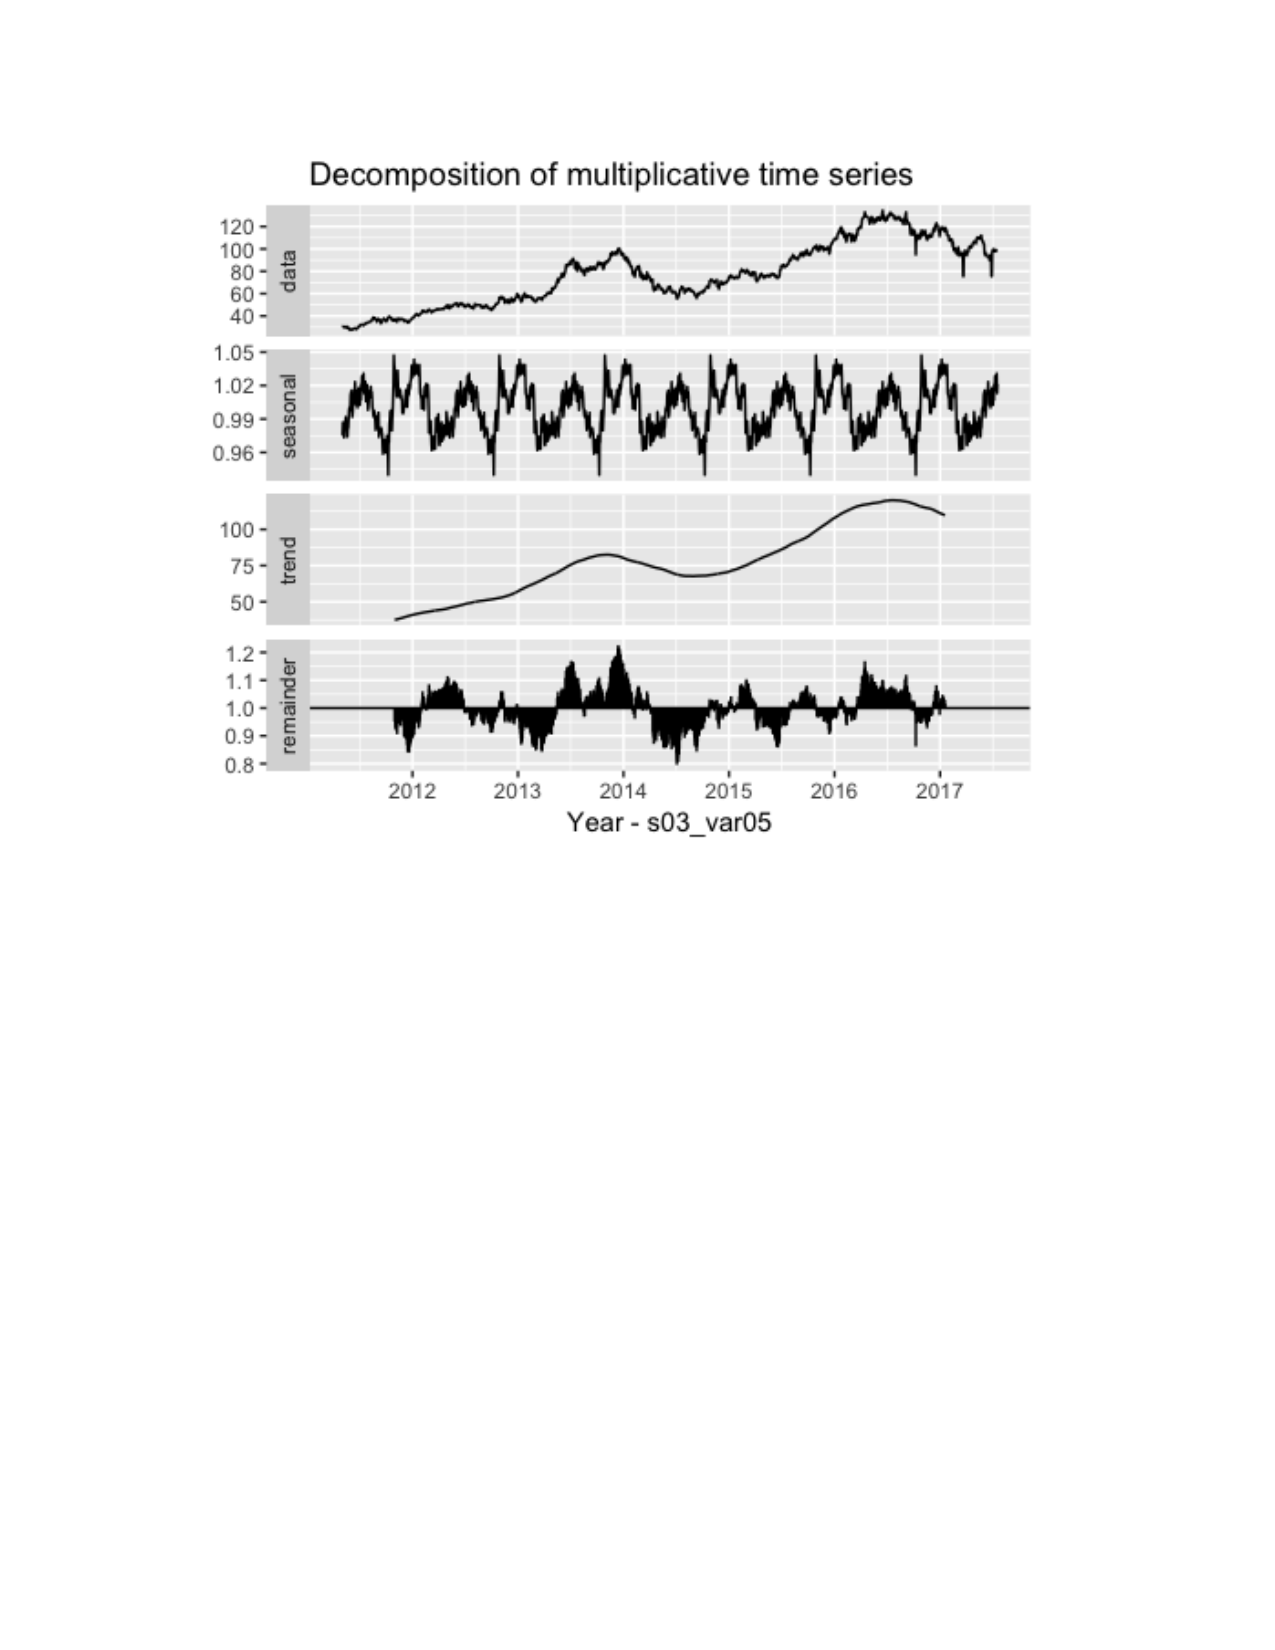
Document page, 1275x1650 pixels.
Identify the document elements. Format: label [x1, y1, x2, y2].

picture [168, 150, 1044, 850]
